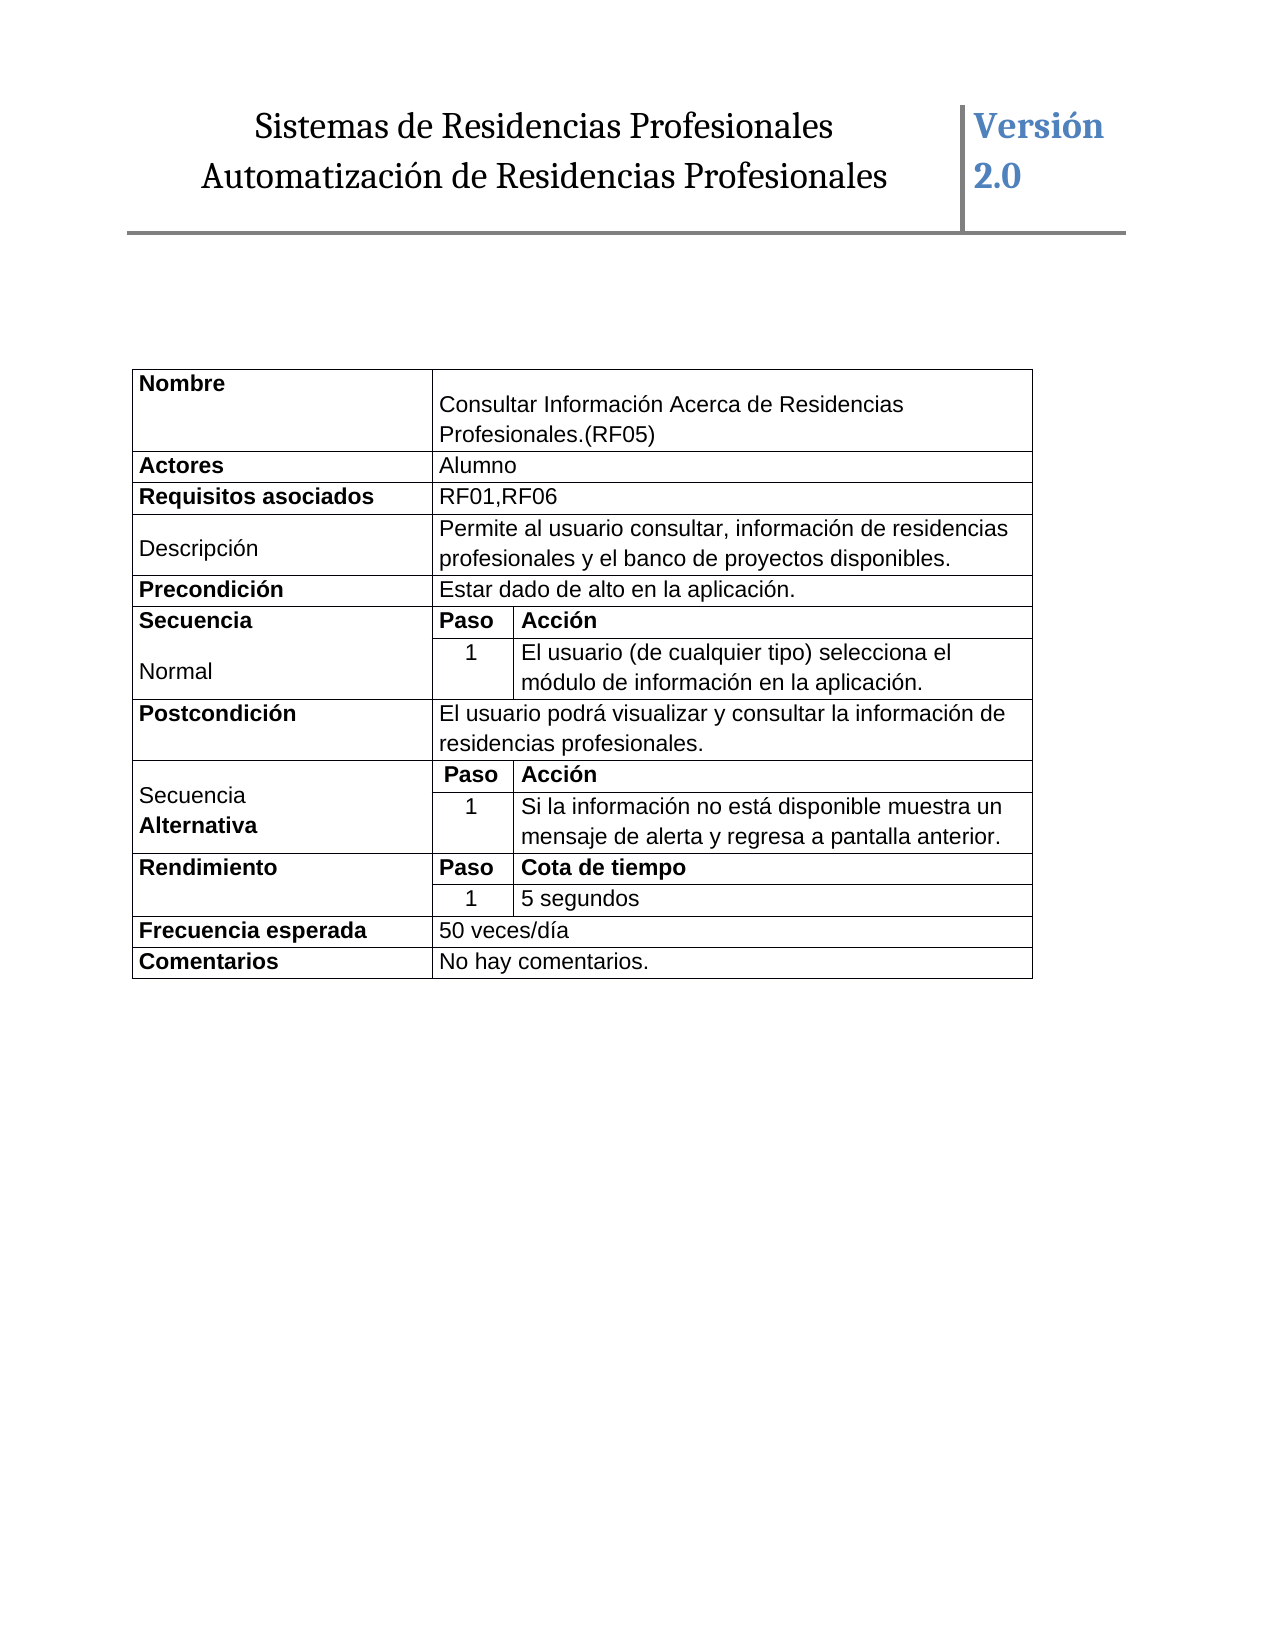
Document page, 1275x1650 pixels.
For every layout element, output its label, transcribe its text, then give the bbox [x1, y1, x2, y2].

table_cell No hay comentarios. [433, 948, 1032, 978]
table_cell 1 [433, 639, 513, 699]
table_cell RF01,RF06 [433, 483, 1032, 513]
table_header Nombre [133, 370, 432, 451]
table_cell Precondición [133, 576, 432, 606]
table_cell Actores [133, 452, 432, 482]
table_cell Comentarios [133, 948, 432, 978]
table_cell Frecuencia esperada [133, 917, 432, 947]
table_cell Descripción [133, 515, 432, 575]
table_cell Rendimiento [133, 854, 432, 916]
table_cell El usuario (de cualquier tipo) selecciona el módulo de información en la aplicación. [514, 639, 1032, 699]
table_cell 5 segundos [514, 885, 1032, 916]
table_cell Cota de tiempo [514, 854, 1032, 884]
table_cell Requisitos asociados [133, 483, 432, 513]
table_cell Permite al usuario consultar, información de residencias profesionales y el banco de proyectos disponibles. [433, 515, 1032, 575]
table_cell Acción [514, 607, 1032, 637]
table_cell 1 [433, 793, 513, 853]
table_cell El usuario podrá visualizar y consultar la información de residencias profesionales. [433, 700, 1032, 760]
table_cell Paso [433, 854, 513, 884]
table_cell Alumno [433, 452, 1032, 482]
table_cell Estar dado de alto en la aplicación. [433, 576, 1032, 606]
table_cell Acción [514, 761, 1032, 792]
table_cell 50 veces/día [433, 917, 1032, 947]
table_cell Paso [433, 607, 513, 637]
table_cell Si la información no está disponible muestra un mensaje de alerta y regresa a pantalla anterior. [514, 793, 1032, 853]
table_cell Secuencia Normal [133, 607, 432, 699]
table_cell Postcondición [133, 700, 432, 760]
table_cell Secuencia Alternativa [133, 761, 432, 853]
table_cell 1 [433, 885, 513, 916]
table_header Consultar Información Acerca de Residencias Profesionales.(RF05) [433, 370, 1032, 451]
table_cell Paso [433, 761, 513, 792]
